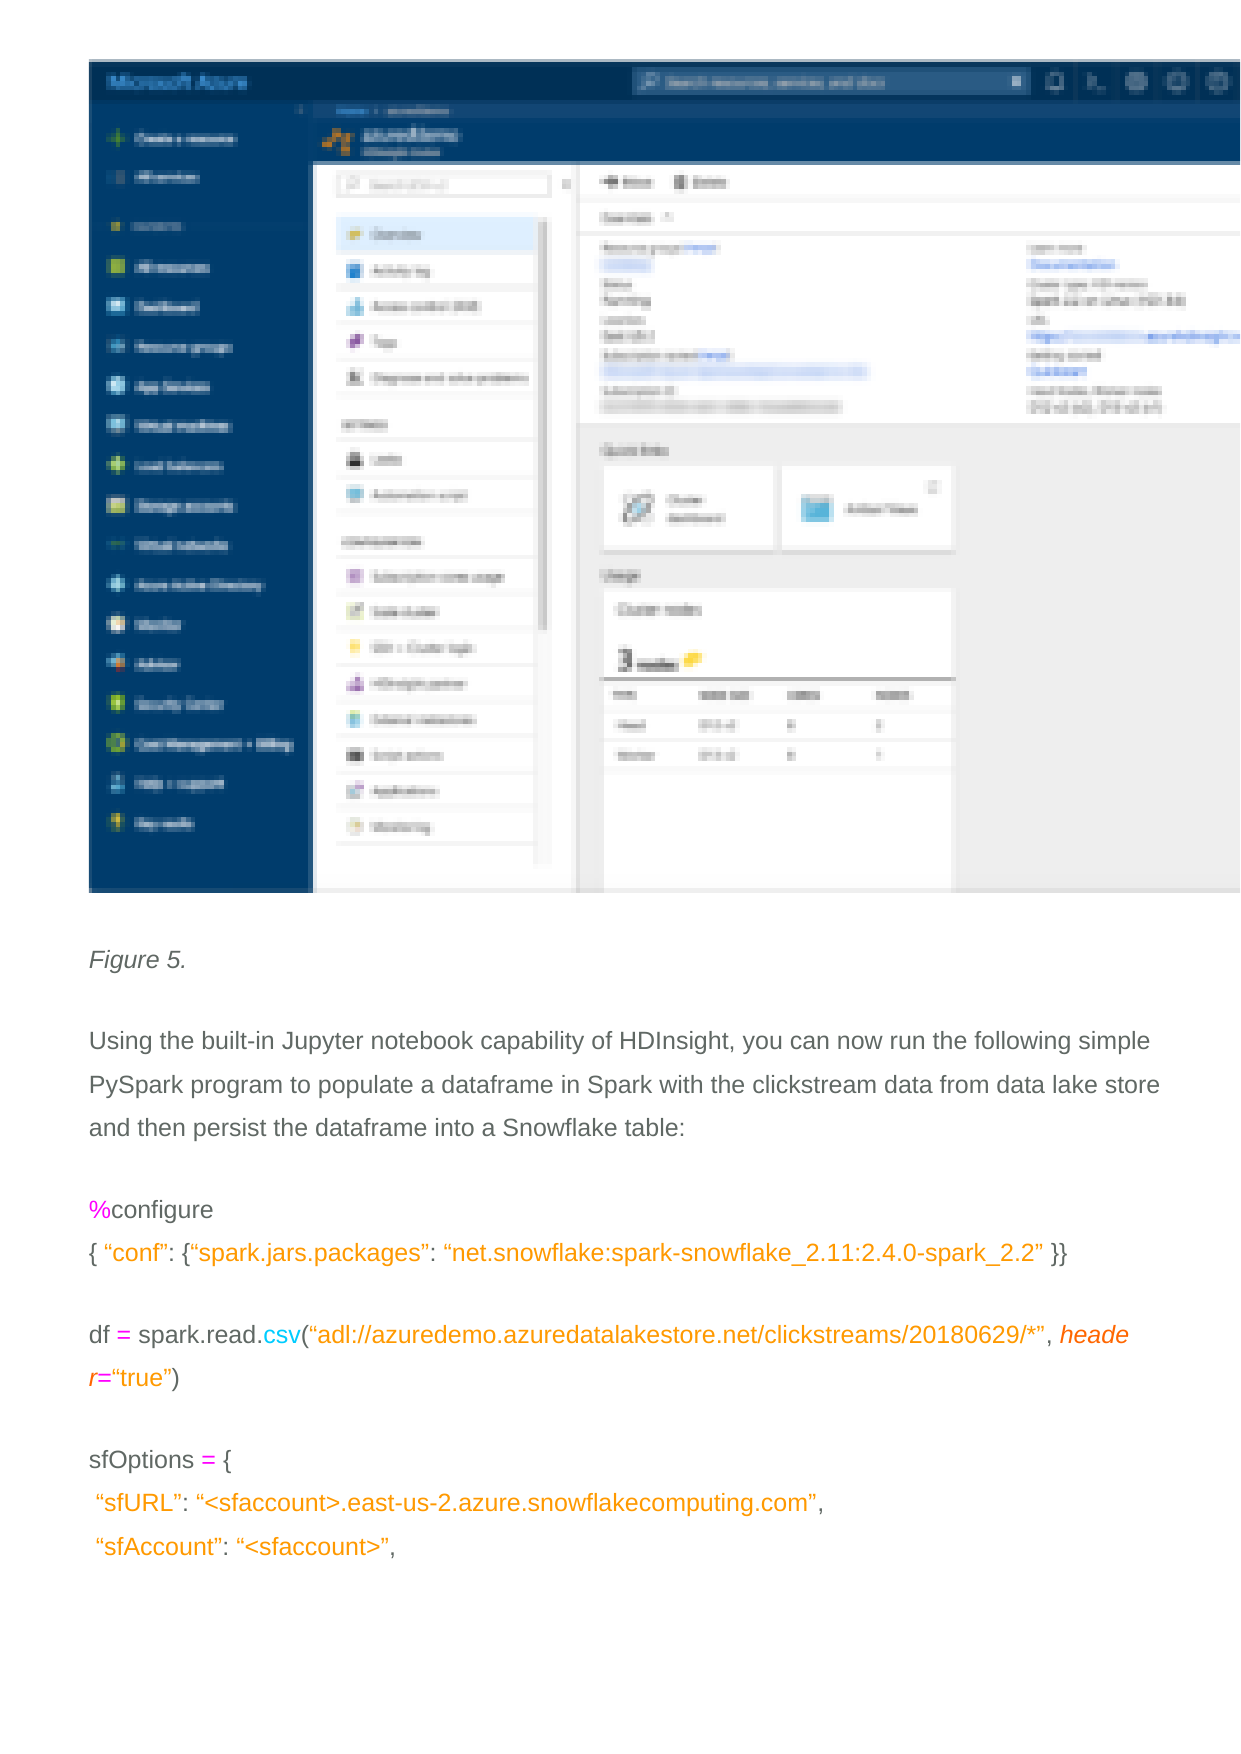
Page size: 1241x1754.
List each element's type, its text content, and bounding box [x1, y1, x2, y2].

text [89, 1430, 1181, 1561]
text %configure { “conf”: {“spark.jars.packages”: “net.snowflake:spark-snowflake_2.11:2.4.0-spark_2.2” }} [89, 1180, 1181, 1267]
text Figure 5. [89, 930, 1181, 973]
text Using the built-in Jupyter notebook capability of HDInsight, you can now run the following simple PySpark program to populate a dataframe in Spark with the clickstream data from data lake store and then persist the dataframe into a Snowflake table: [89, 1011, 1181, 1142]
picture [88, 59, 1241, 893]
text df = spark.read.csv(“adl://azuredemo.azuredatalakestore.net/clickstreams/20180629/*”, header=“true”) [89, 1305, 1181, 1392]
